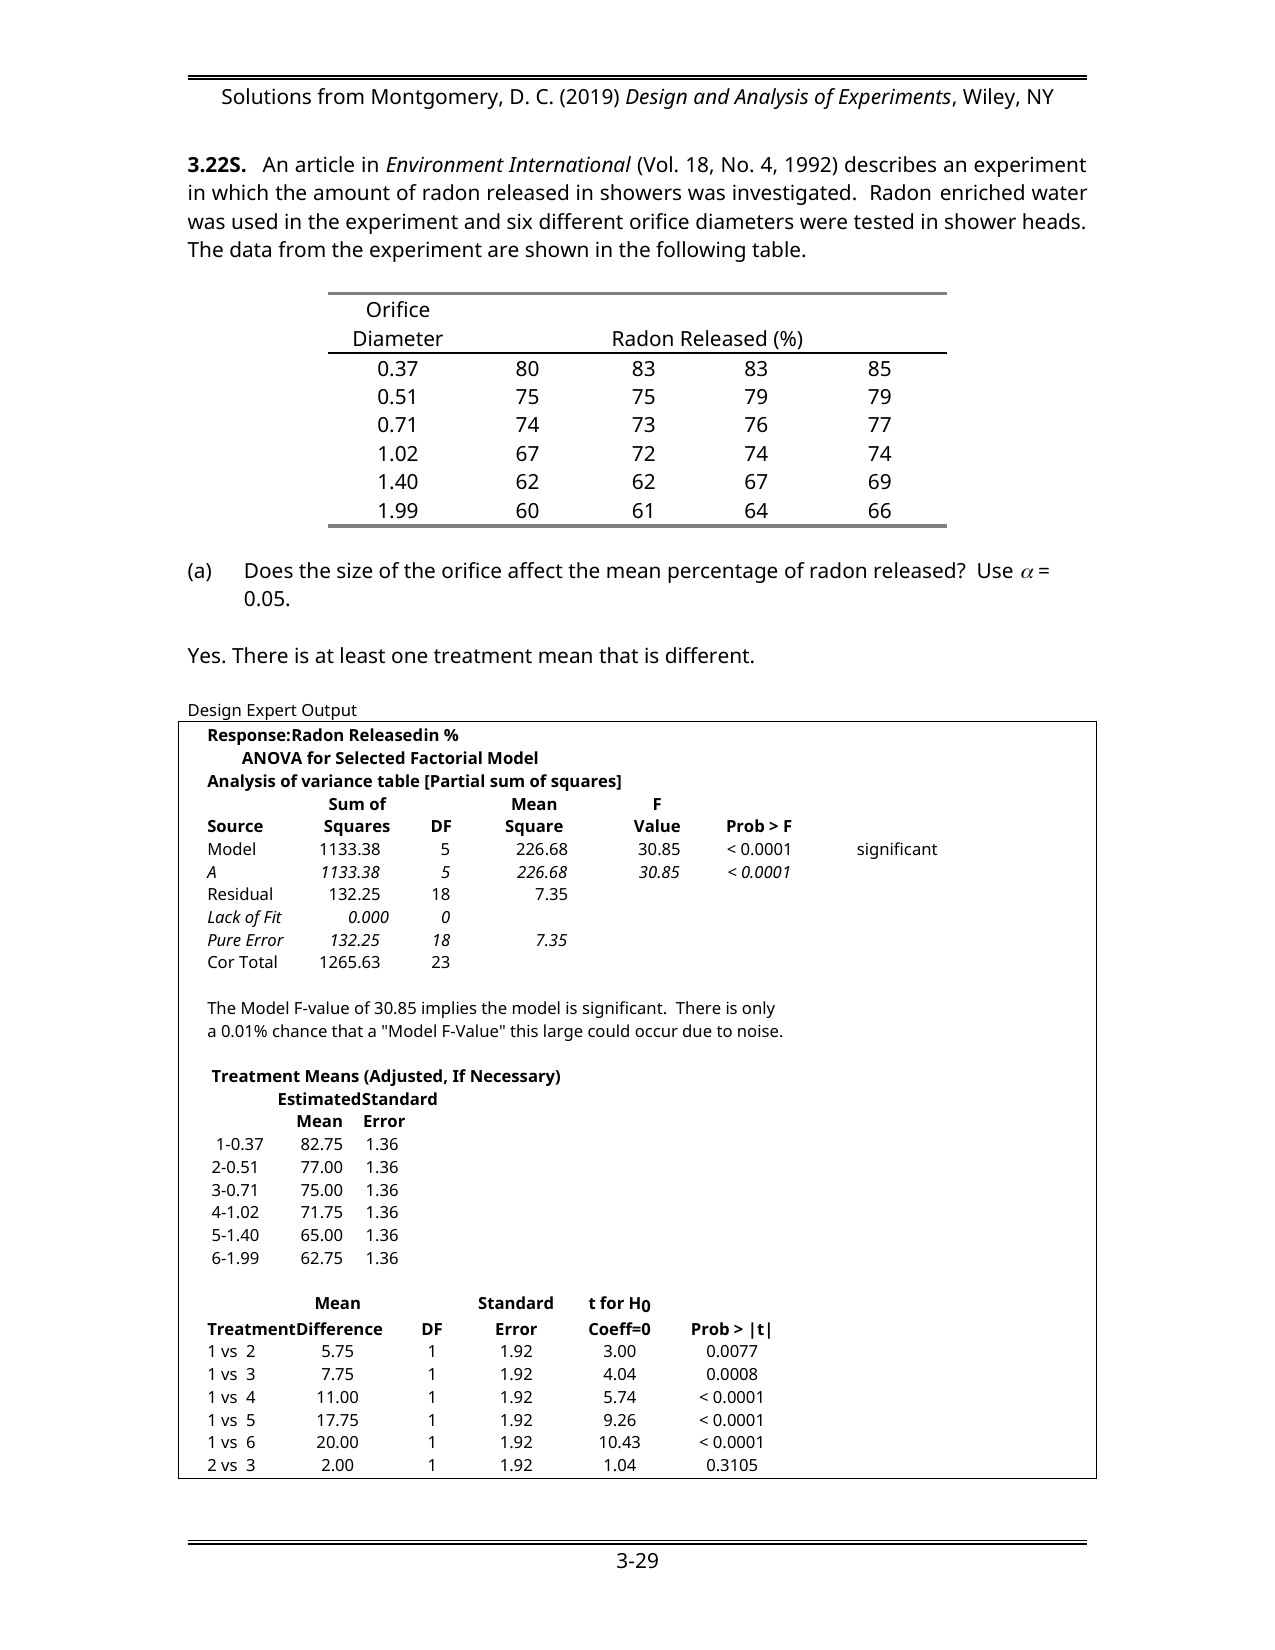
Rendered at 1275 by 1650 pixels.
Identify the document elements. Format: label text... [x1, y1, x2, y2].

table_cell 74 [700, 439, 812, 467]
table_cell 79 [700, 382, 812, 411]
table_cell 0.51 [328, 382, 467, 411]
table_header Radon Released (%) [468, 295, 947, 352]
text Lack of Fit 0.000 0 [187, 906, 1087, 928]
table_cell 1.40 [328, 468, 467, 496]
text 1 vs 4 11.00 1 1.92 5.74 < 0.0001 [187, 1385, 1087, 1408]
table_cell 79 [813, 382, 947, 411]
text Response: Radon Released in % [179, 722, 1096, 747]
table_cell 66 [813, 496, 947, 524]
text Treatment Means (Adjusted, If Necessary) [187, 1064, 1087, 1087]
table_cell 80 [468, 354, 587, 382]
table_cell 75 [468, 382, 587, 411]
text 2-0.51 77.00 1.36 [187, 1155, 1087, 1178]
text ANOVA for Selected Factorial Model [187, 747, 1087, 769]
table_cell 61 [587, 496, 700, 524]
text Mean Error [187, 1110, 1087, 1133]
text A 1133.38 5 226.68 30.85 < 0.0001 [187, 860, 1087, 883]
text Design Expert Output [187, 698, 1087, 721]
table_cell 83 [700, 354, 812, 382]
text Treatment Difference DF Error Coeff=0 Prob > |t| [187, 1317, 1087, 1340]
text 1 vs 3 7.75 1 1.92 4.04 0.0008 [187, 1363, 1087, 1385]
table_cell 67 [700, 468, 812, 496]
table_cell 69 [813, 468, 947, 496]
text Yes. There is at least one treatment mean that is different. [187, 641, 1087, 670]
table_cell 64 [700, 496, 812, 524]
text Analysis of variance table [Partial sum of squares] [187, 769, 1087, 792]
text 1 vs 5 17.75 1 1.92 9.26 < 0.0001 [187, 1408, 1087, 1431]
table_cell 0.37 [328, 354, 467, 382]
table_cell 77 [813, 411, 947, 439]
text 6-1.99 62.75 1.36 [187, 1246, 1087, 1269]
text Pure Error 132.25 18 7.35 [187, 928, 1087, 951]
table_cell 76 [700, 411, 812, 439]
text Cor Total 1265.63 23 [187, 951, 1087, 974]
text Mean Standard t for H0 [187, 1292, 1087, 1317]
table_cell 0.71 [328, 411, 467, 439]
table_cell 67 [468, 439, 587, 467]
table_cell 85 [813, 354, 947, 382]
text Source Squares DF Square Value Prob > F [187, 815, 1087, 837]
table_cell 74 [813, 439, 947, 467]
table_cell 74 [468, 411, 587, 439]
text The Model F-value of 30.85 implies the model is significant. There is only [187, 996, 1087, 1019]
text Sum of Mean F [187, 792, 1087, 815]
text 1 vs 2 5.75 1 1.92 3.00 0.0077 [187, 1340, 1087, 1363]
table_cell 72 [587, 439, 700, 467]
table_cell 83 [587, 354, 700, 382]
text Model 1133.38 5 226.68 30.85 < 0.0001 significant [187, 837, 1087, 860]
text 4-1.02 71.75 1.36 [187, 1201, 1087, 1223]
text Estimated Standard [187, 1087, 1087, 1110]
text 3-0.71 75.00 1.36 [187, 1178, 1087, 1201]
text (a) Does the size of the orifice affect the mean percentage of radon released? Use = 0.05. [187, 556, 1087, 613]
table_cell 62 [468, 468, 587, 496]
text a 0.01% chance that a "Model F-Value" this large could occur due to noise. [187, 1019, 1087, 1042]
table_header Orifice Diameter [328, 295, 467, 352]
text 1-0.37 82.75 1.36 [187, 1133, 1087, 1155]
table_cell 60 [468, 496, 587, 524]
text 3.22S. An article in Environment International (Vol. 18, No. 4, 1992) describes an experiment in which the amount of radon released in showers was investigated. Radon enriched water was used in the experiment and six different orifice diameters were tested in shower heads. The data from the experiment are shown in the following table. [187, 150, 1087, 264]
text 2 vs 3 2.00 1 1.92 1.04 0.3105 [179, 1450, 1096, 1478]
table_cell 62 [587, 468, 700, 496]
text Residual 132.25 18 7.35 [187, 883, 1087, 906]
text 5-1.40 65.00 1.36 [187, 1223, 1087, 1246]
table_cell 1.02 [328, 439, 467, 467]
text 1 vs 6 20.00 1 1.92 10.43 < 0.0001 [187, 1431, 1087, 1450]
table_cell 75 [587, 382, 700, 411]
table_cell 73 [587, 411, 700, 439]
table_cell 1.99 [328, 496, 467, 524]
